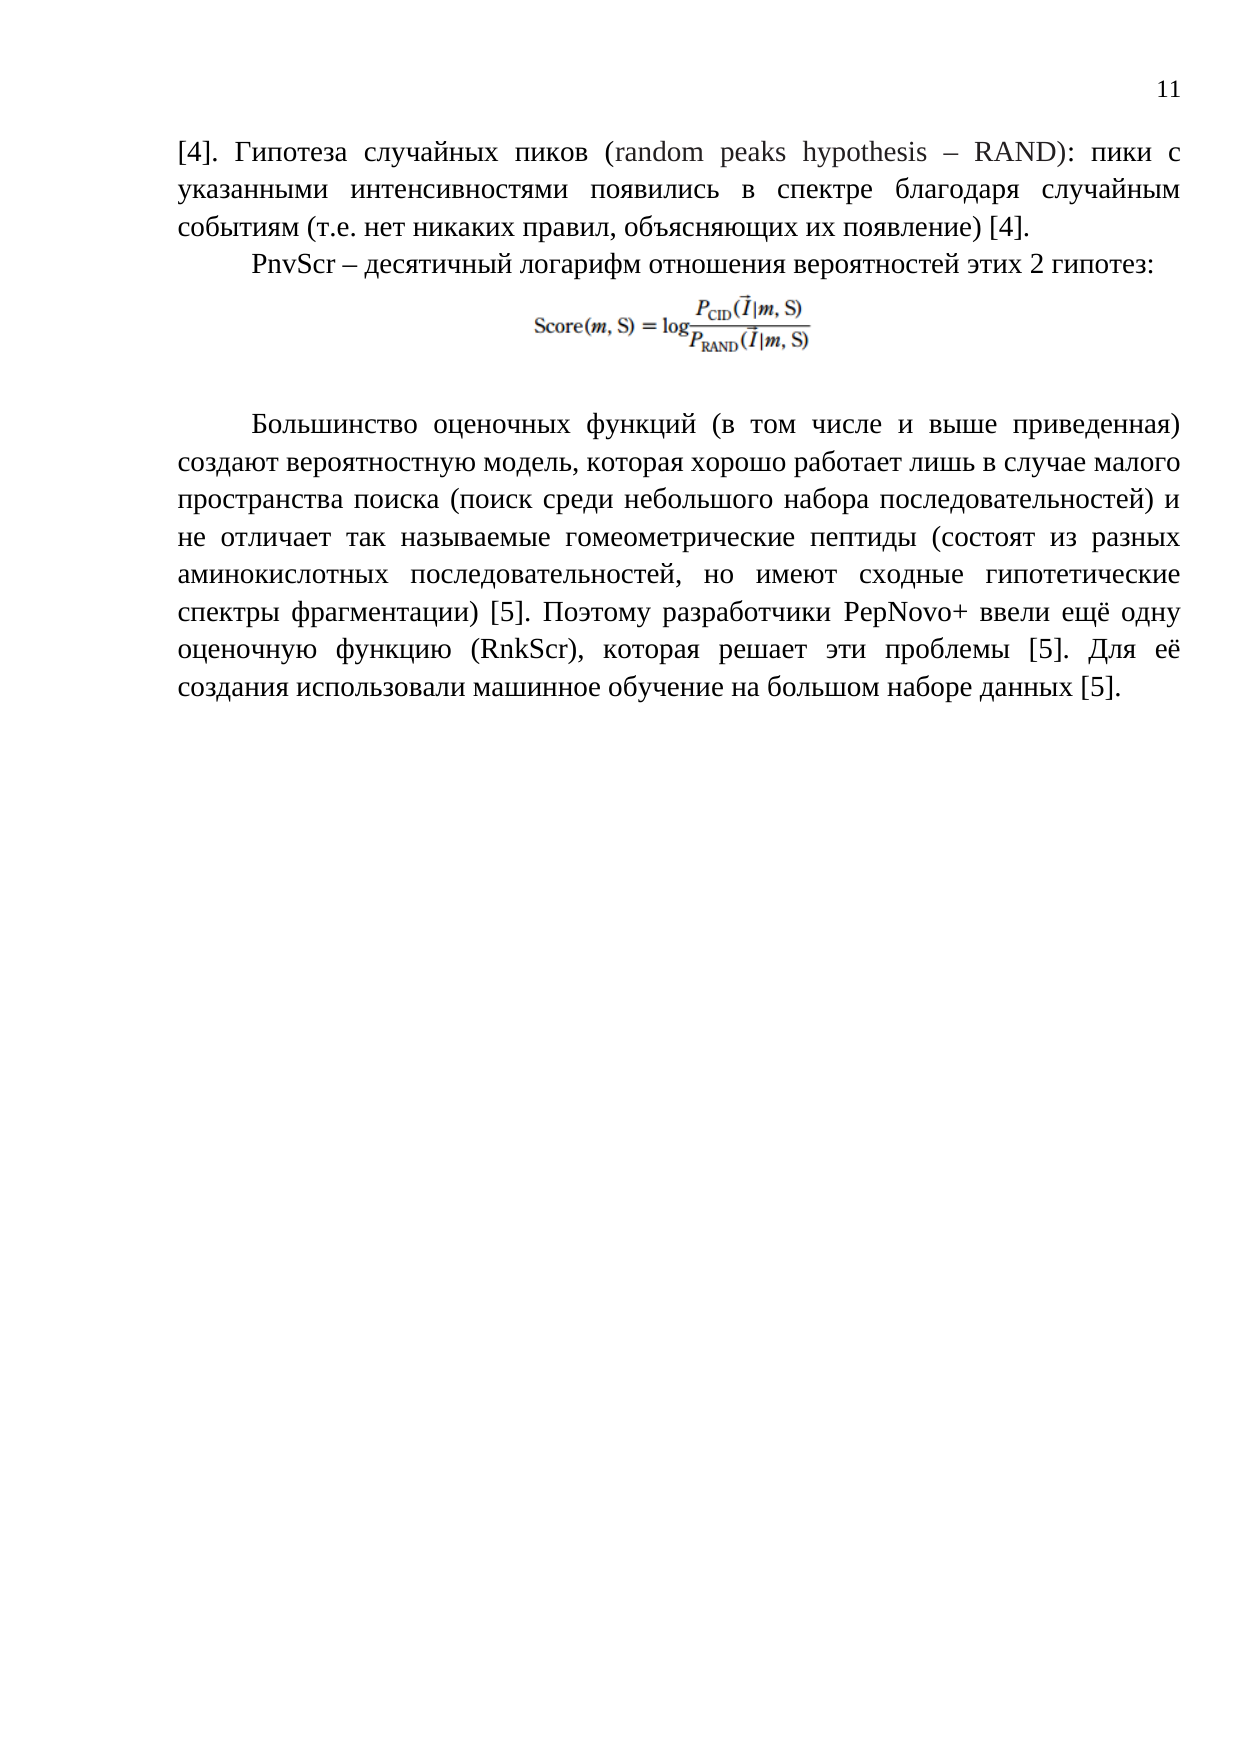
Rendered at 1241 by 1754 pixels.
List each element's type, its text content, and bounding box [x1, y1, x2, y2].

picture [524, 281, 835, 367]
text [177, 131, 1181, 244]
text PnvScr – десятичный логарифм отношения вероятностей этих 2 гипотез: [177, 244, 1181, 281]
text Большинство оценочных функций (в том числе и выше приведенная) создают вероятностную модель, которая хорошо работает лишь в случае малого пространства поиска (поиск среди небольшого набора последовательностей) и не отличает так называемые гомеометрические пептиды (состоят из разных аминокислотных последовательностей, но имеют сходные гипотетические спектры фрагментации) [5]. Поэтому разработчики PepNovo+ ввели ещё одну оценочную функцию (RnkScr), которая решает эти проблемы [5]. Для её создания использовали машинное обучение на большом наборе данных [5]. [177, 404, 1181, 704]
